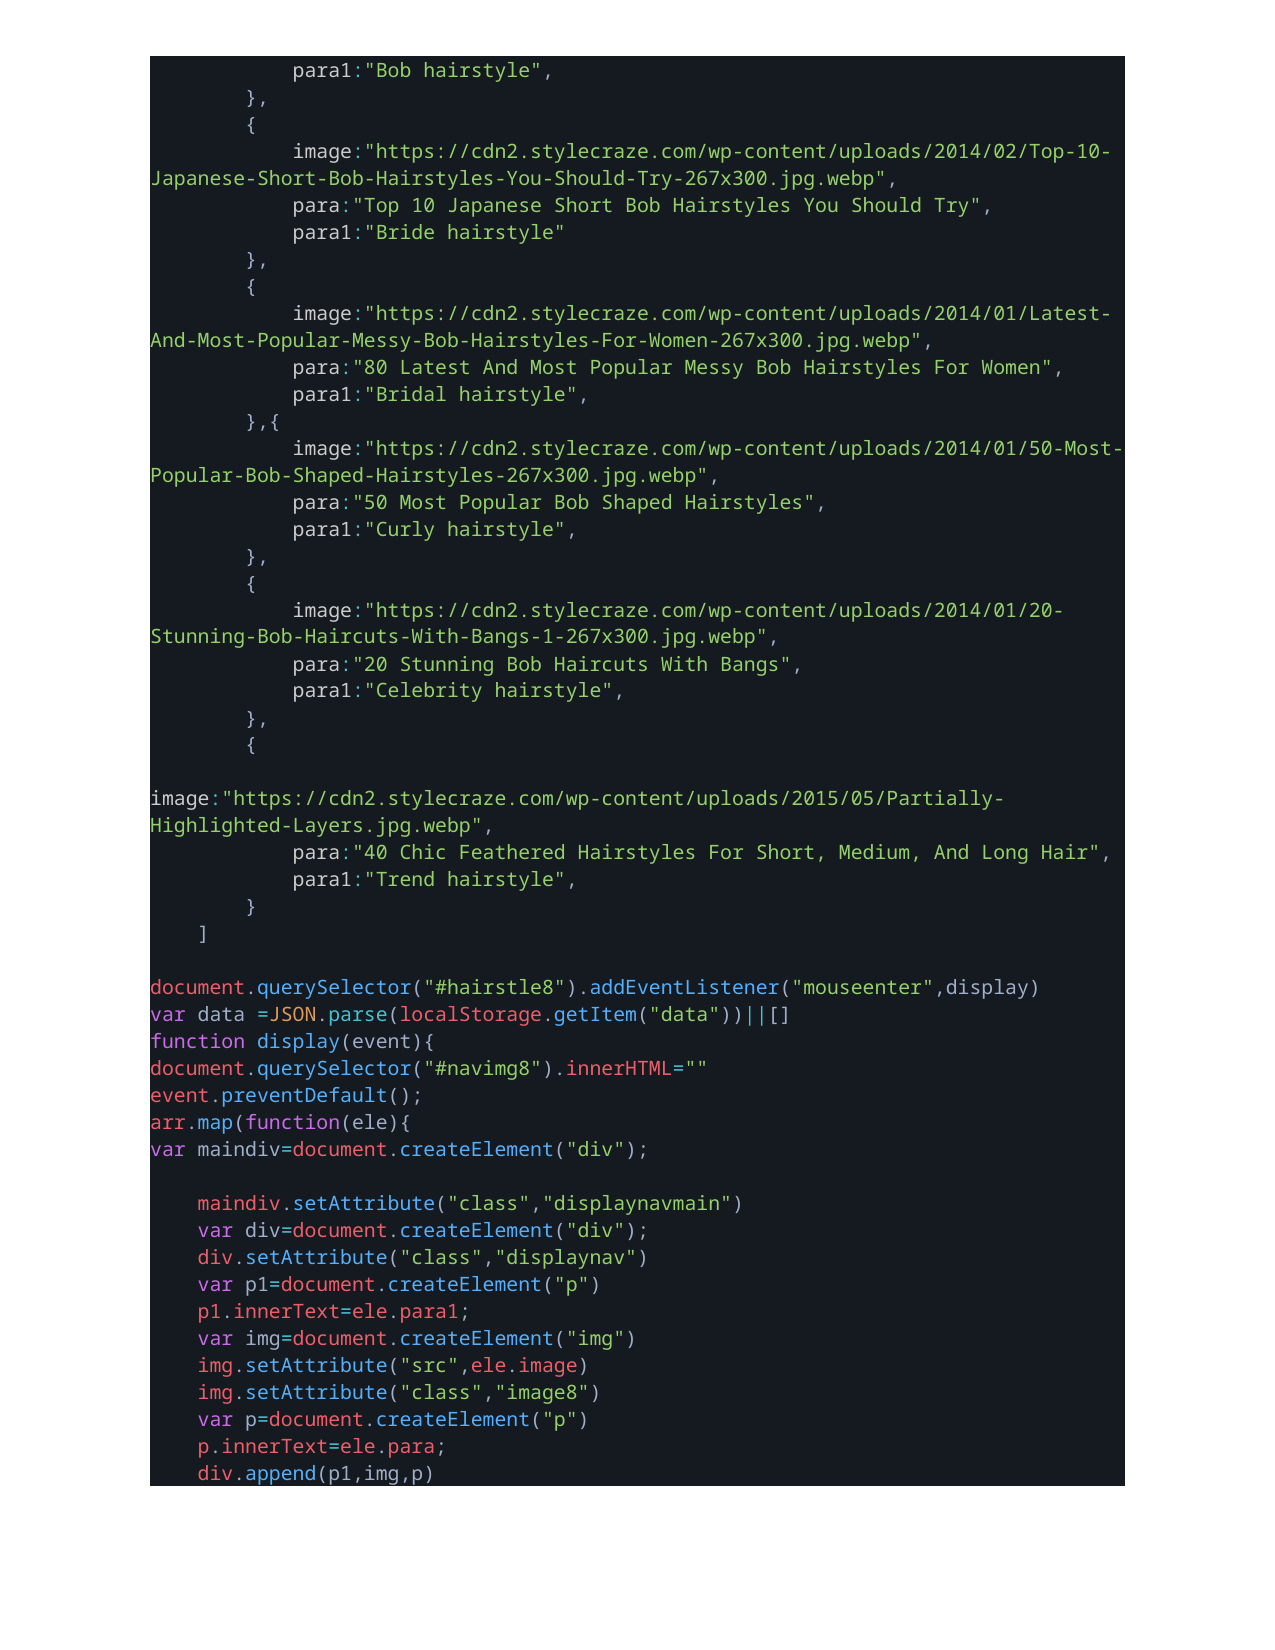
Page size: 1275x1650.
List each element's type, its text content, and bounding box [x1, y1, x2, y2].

text } [150, 893, 1125, 919]
text function display(event){ [150, 1027, 1125, 1054]
text para1:"Bride hairstyle" [150, 218, 1125, 245]
text var maindiv=document.createElement("div"); [150, 1135, 1125, 1162]
text div.append(p1,img,p) [150, 1459, 1125, 1486]
text para1:"Celebrity hairstyle", [150, 677, 1125, 704]
text para1:"Bridal hairstyle", [150, 380, 1125, 407]
text { [150, 110, 1125, 137]
text var p=document.createElement("p") [150, 1405, 1125, 1432]
text { [150, 569, 1125, 596]
text image:"https://cdn2.stylecraze.com/wp-content/uploads/2014/02/Top-10-Japanese-Short-Bob-Hairstyles-You-Should-Try-267x300.jpg.webp", [150, 137, 1125, 191]
text para:"Top 10 Japanese Short Bob Hairstyles You Should Try", [150, 191, 1125, 218]
text div.setAttribute("class","displaynav") [150, 1243, 1125, 1270]
text para1:"Curly hairstyle", [150, 515, 1125, 542]
text }, [150, 245, 1125, 272]
text para:"20 Stunning Bob Haircuts With Bangs", [150, 650, 1125, 677]
text image:"https://cdn2.stylecraze.com/wp-content/uploads/2014/01/50-Most-Popular-Bob-Shaped-Hairstyles-267x300.jpg.webp", [150, 434, 1125, 488]
text img.setAttribute("class","image8") [150, 1378, 1125, 1405]
text para1:"Bob hairstyle", [150, 56, 1125, 83]
text var div=document.createElement("div"); [150, 1216, 1125, 1243]
text image:"https://cdn2.stylecraze.com/wp-content/uploads/2014/01/20-Stunning-Bob-Haircuts-With-Bangs-1-267x300.jpg.webp", [150, 596, 1125, 650]
text image:"https://cdn2.stylecraze.com/wp-content/uploads/2015/05/Partially-Highlighted-Layers.jpg.webp", [150, 758, 1125, 839]
text image:"https://cdn2.stylecraze.com/wp-content/uploads/2014/01/Latest-And-Most-Popular-Messy-Bob-Hairstyles-For-Women-267x300.jpg.webp", [150, 299, 1125, 353]
text { [150, 731, 1125, 758]
text var data =JSON.parse(localStorage.getItem("data"))||[] [150, 1001, 1125, 1027]
text event.preventDefault(); [150, 1081, 1125, 1108]
text p1.innerText=ele.para1; [150, 1297, 1125, 1324]
text var img=document.createElement("img") [150, 1324, 1125, 1351]
text para:"40 Chic Feathered Hairstyles For Short, Medium, And Long Hair", [150, 839, 1125, 866]
text p.innerText=ele.para; [150, 1432, 1125, 1459]
text para:"80 Latest And Most Popular Messy Bob Hairstyles For Women", [150, 353, 1125, 380]
text maindiv.setAttribute("class","displaynavmain") [150, 1189, 1125, 1216]
text arr.map(function(ele){ [150, 1108, 1125, 1135]
text ] [150, 919, 1125, 947]
text img.setAttribute("src",ele.image) [150, 1351, 1125, 1378]
text document.querySelector("#hairstle8").addEventListener("mouseenter",display) [150, 973, 1125, 1001]
text { [150, 272, 1125, 299]
text document.querySelector("#navimg8").innerHTML="" [150, 1054, 1125, 1081]
text para1:"Trend hairstyle", [150, 866, 1125, 893]
text },{ [150, 407, 1125, 434]
text var p1=document.createElement("p") [150, 1270, 1125, 1297]
text }, [150, 83, 1125, 110]
text }, [150, 704, 1125, 731]
text para:"50 Most Popular Bob Shaped Hairstyles", [150, 488, 1125, 515]
text }, [150, 542, 1125, 569]
